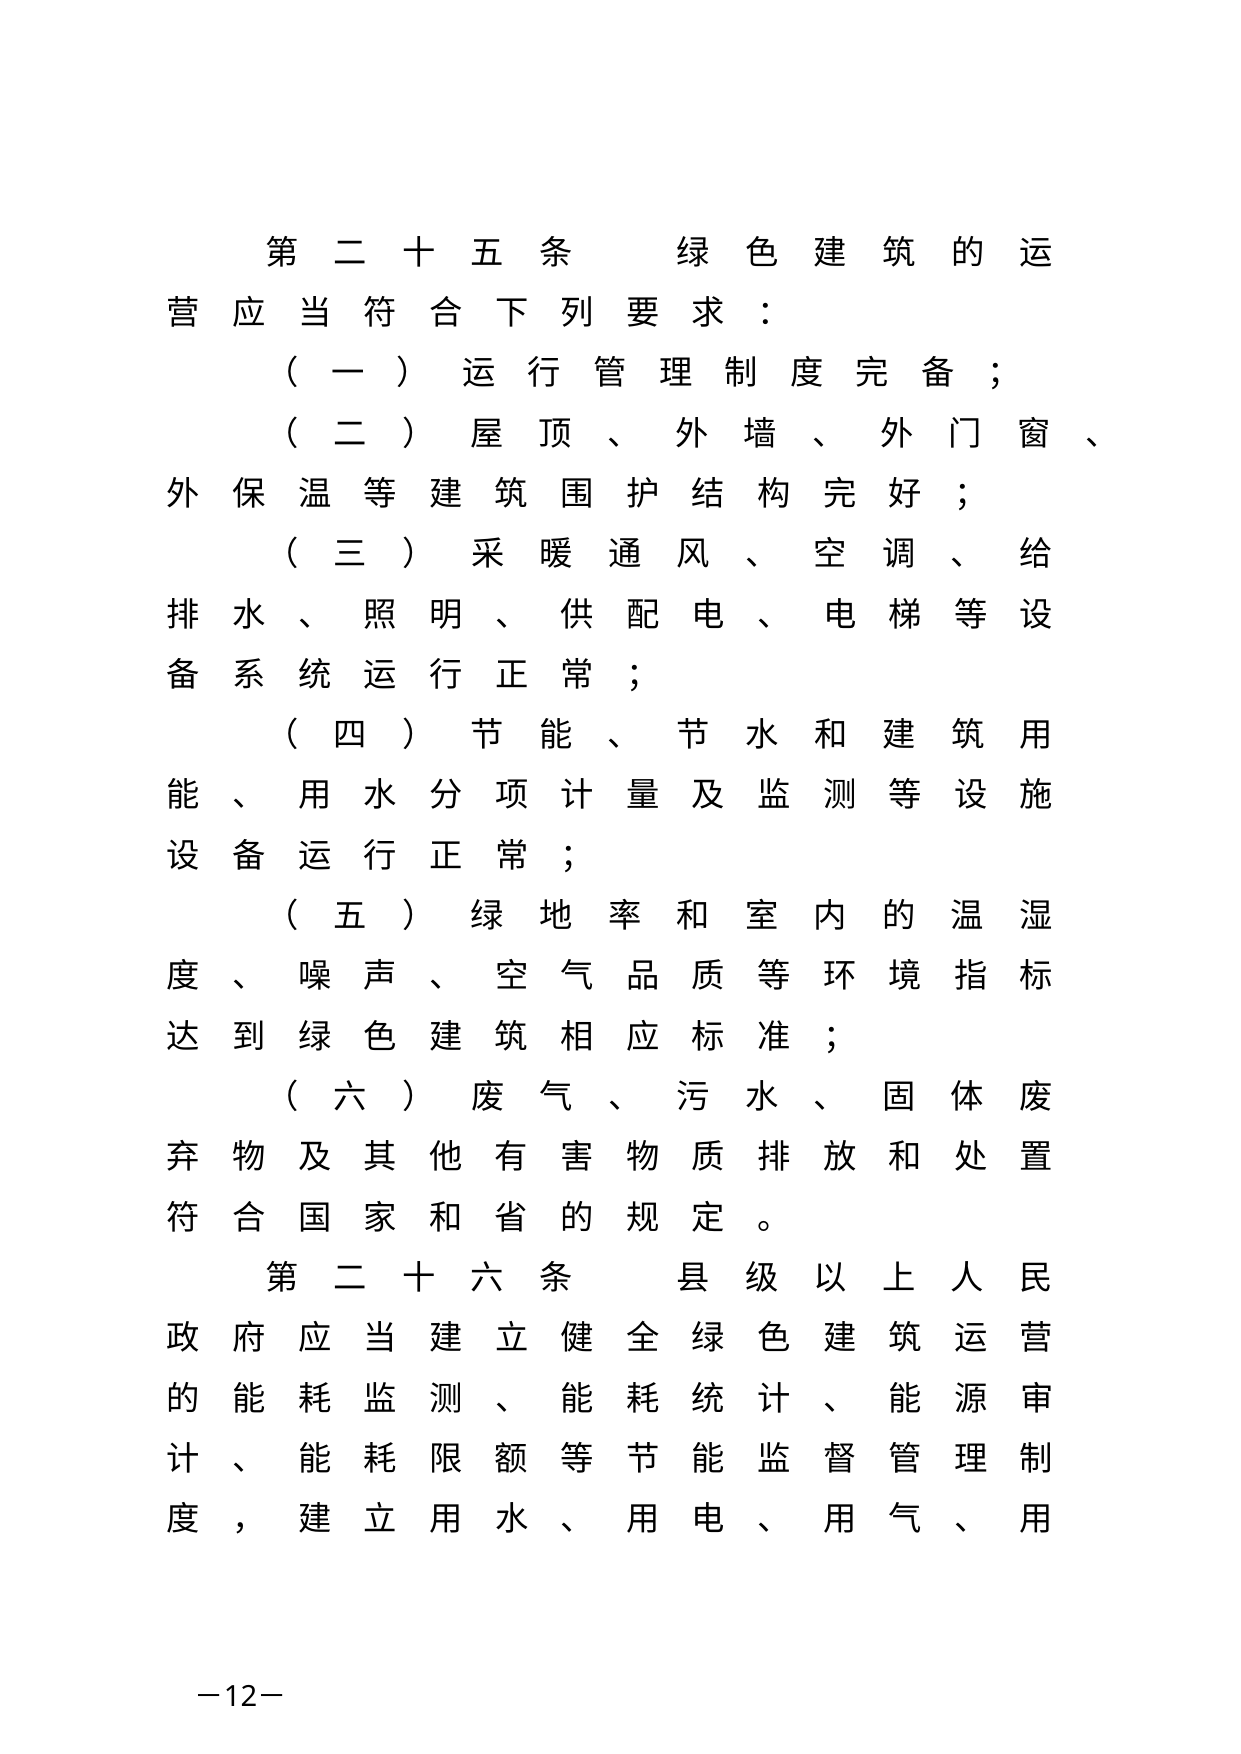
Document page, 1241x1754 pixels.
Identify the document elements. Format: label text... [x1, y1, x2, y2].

text （四）节能、节水和建筑用能、用水分项计量及监测等设施设备运行正常； [167, 702, 1085, 883]
text （一）运行管理制度完备； [167, 340, 1085, 400]
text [167, 1245, 1085, 1546]
text （三）采暖通风、空调、给排水、照明、供配电、电梯等设备系统运行正常； [167, 521, 1085, 702]
text 第二十五条 绿色建筑的运营应当符合下列要求： [167, 219, 1085, 340]
text （二）屋顶、外墙、外门窗、外保温等建筑围护结构完好； [167, 400, 1085, 521]
text （五）绿地率和室内的温湿度、噪声、空气品质等环境指标达到绿色建筑相应标准； [167, 883, 1085, 1064]
text （六）废气、污水、固体废弃物及其他有害物质排放和处置符合国家和省的规定。 [167, 1064, 1085, 1245]
